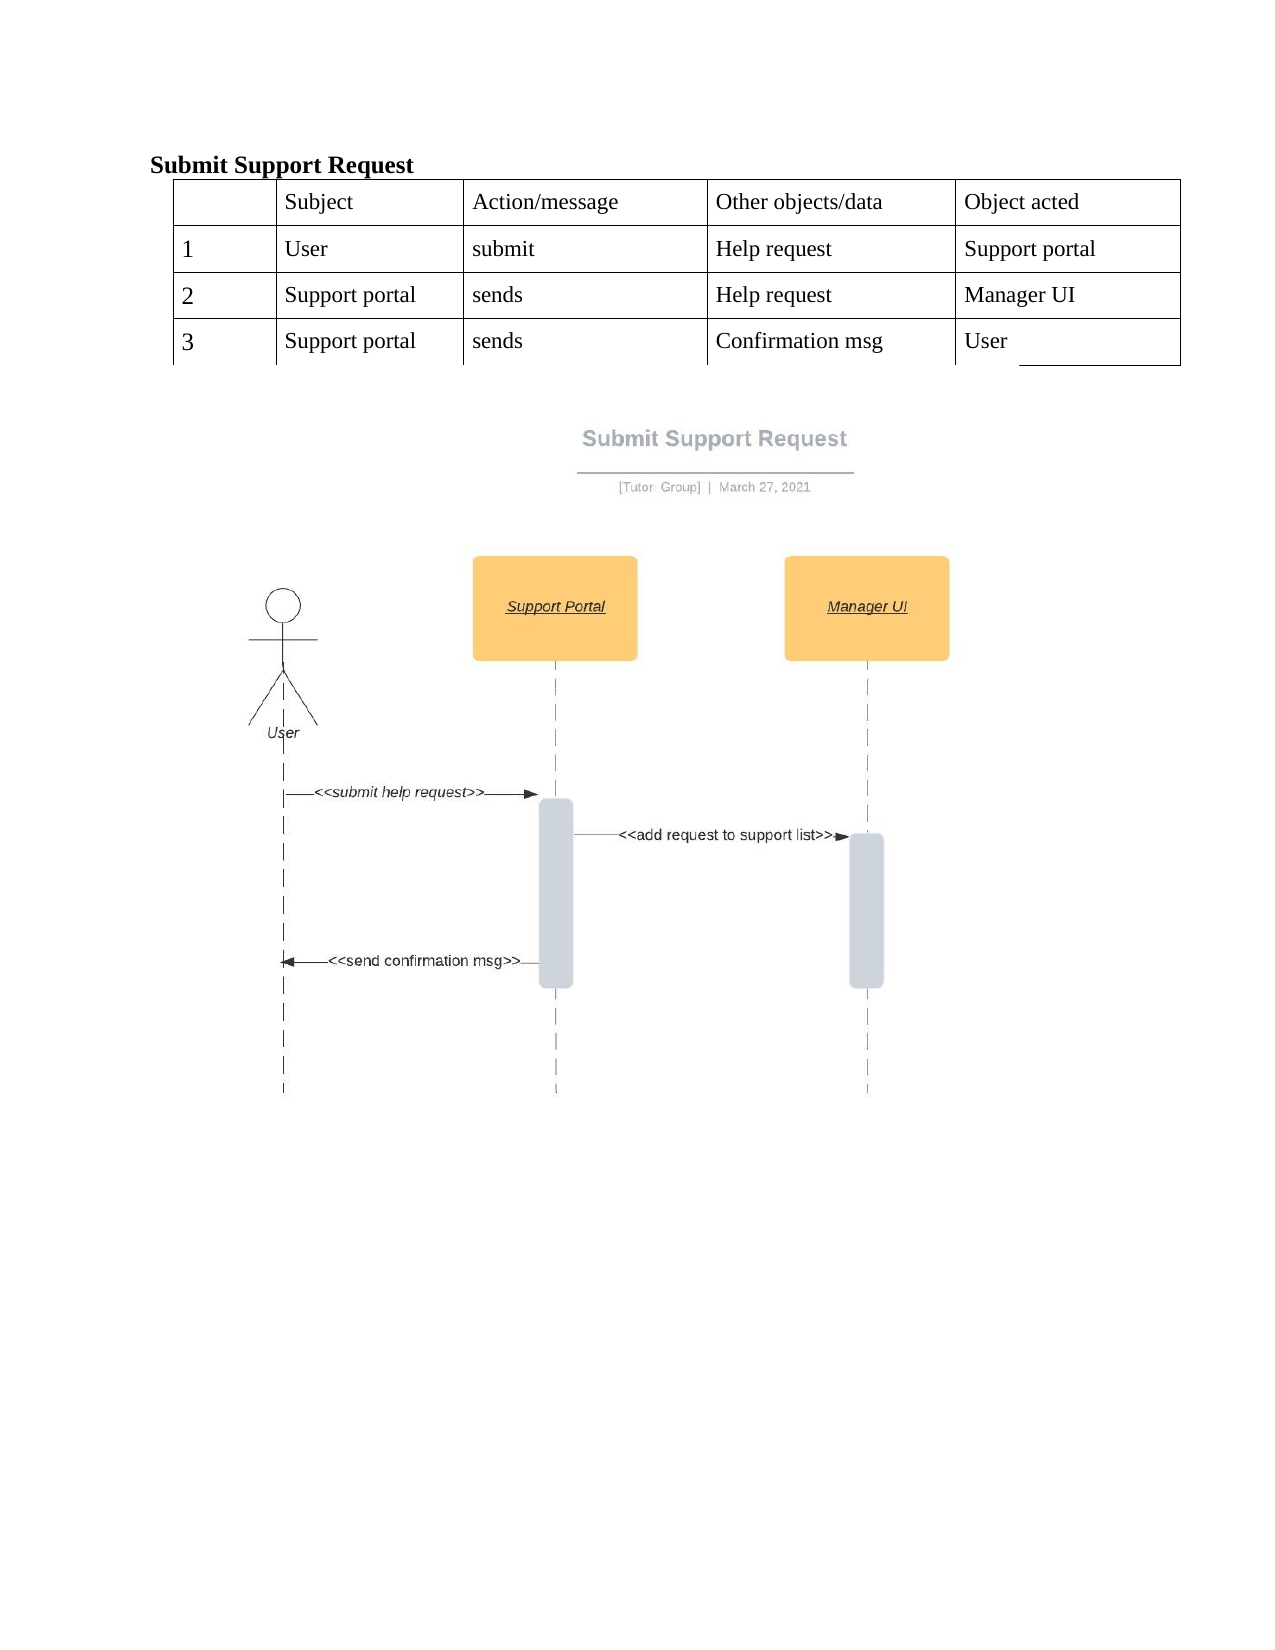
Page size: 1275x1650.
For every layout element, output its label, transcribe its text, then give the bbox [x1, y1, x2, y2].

picture [150, 365, 1020, 1172]
table_cell Support portal [277, 273, 463, 318]
table_cell Help request [708, 226, 955, 272]
table_cell 2 [174, 273, 276, 318]
table_header Object acted [956, 180, 1180, 225]
table_cell 1 [174, 226, 276, 272]
table_cell sends [464, 319, 707, 364]
table_header [174, 180, 276, 225]
table_header Subject [277, 180, 463, 225]
table_cell sends [464, 273, 707, 318]
table_cell Support portal [956, 226, 1180, 272]
table_cell Support portal [277, 319, 463, 364]
table_cell Manager UI [956, 273, 1180, 318]
table_cell User [956, 319, 1180, 364]
table_header Other objects/data [708, 180, 955, 225]
table_header Action/message [464, 180, 707, 225]
table_cell User [277, 226, 463, 272]
table_cell Confirmation msg [708, 319, 955, 364]
text Submit Support Request [150, 150, 1125, 179]
table_cell Help request [708, 273, 955, 318]
table_cell 3 [174, 319, 276, 364]
table_cell submit [464, 226, 707, 272]
